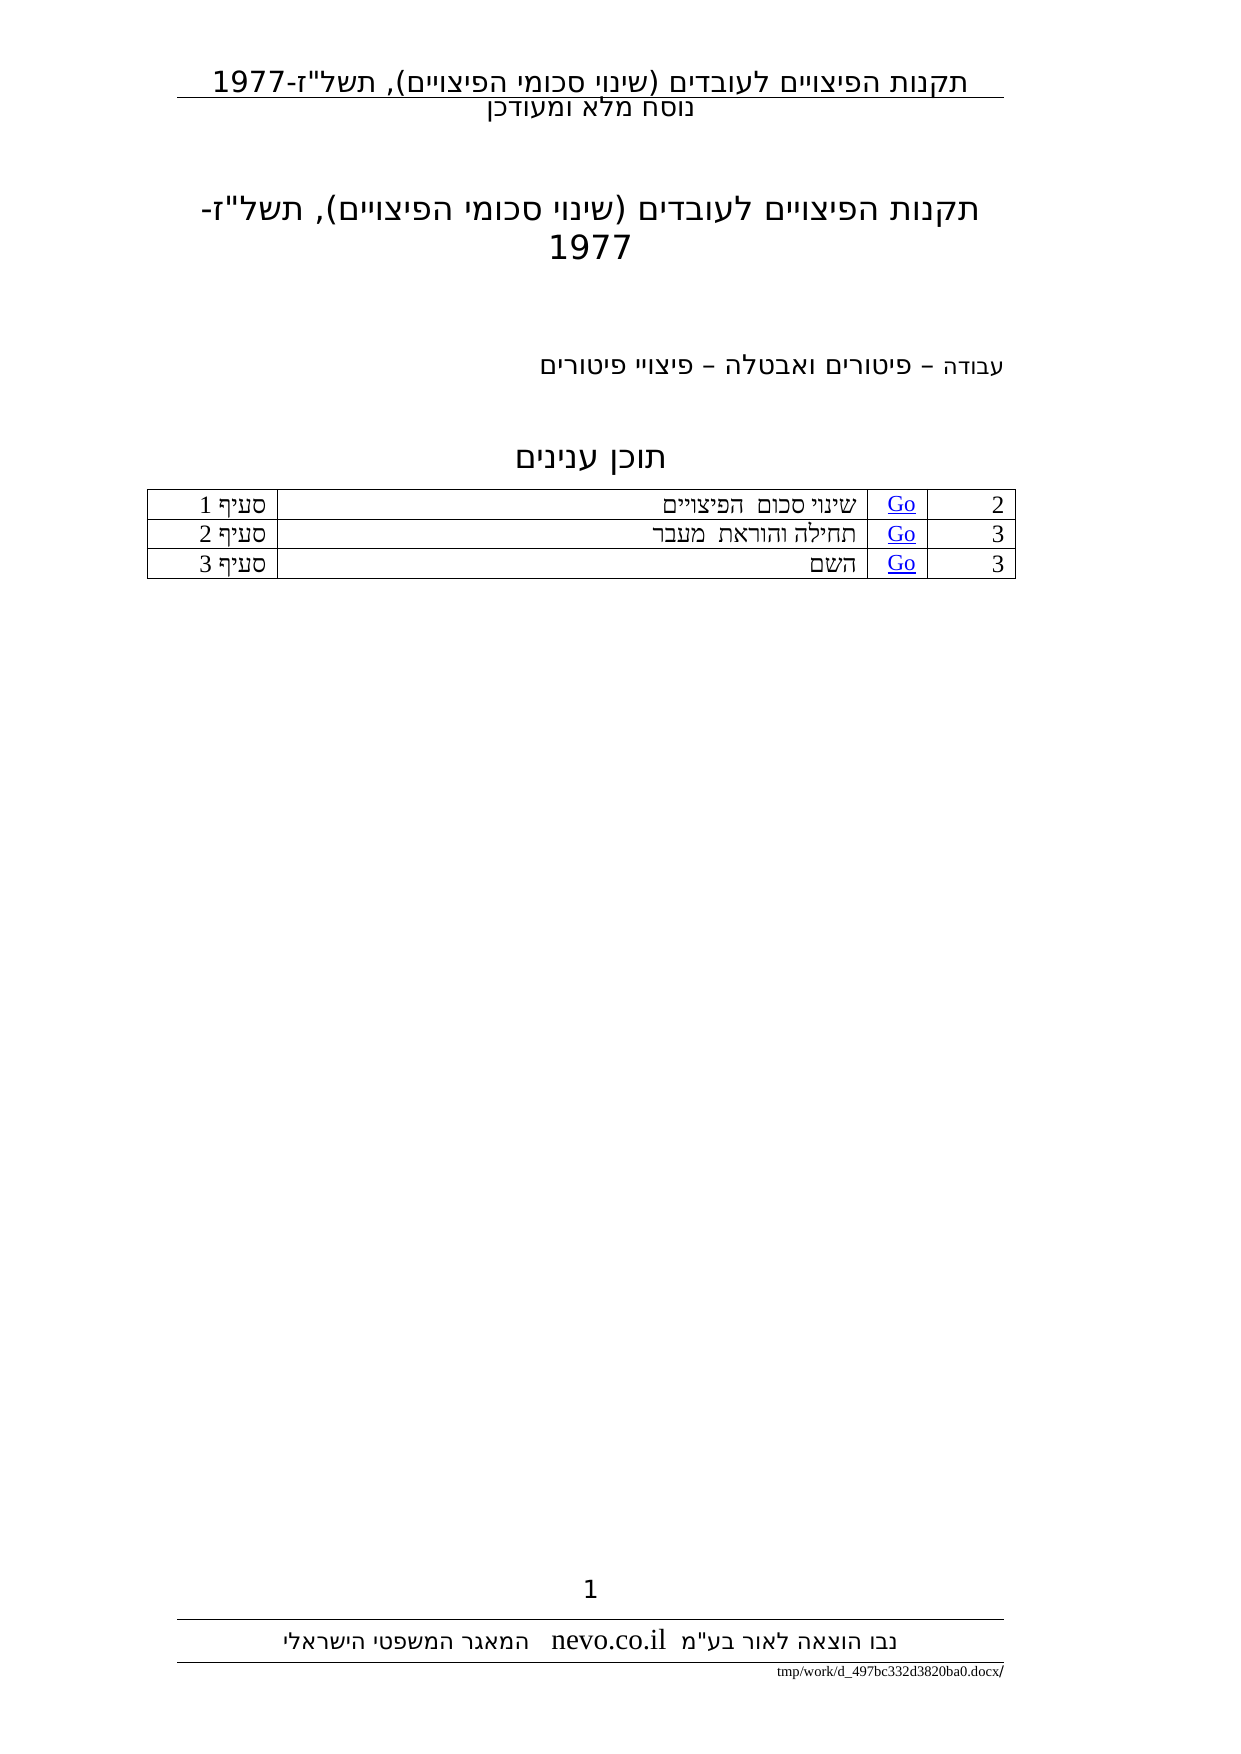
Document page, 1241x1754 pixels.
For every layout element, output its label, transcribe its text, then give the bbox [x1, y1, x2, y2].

table_header 2 [928, 490, 1015, 518]
table_header סעיף 1 [148, 490, 277, 518]
table_cell 3 [928, 549, 1015, 578]
table_cell Go [868, 520, 927, 548]
table_cell Go [868, 549, 927, 578]
table_cell סעיף 2 [148, 520, 277, 548]
table_cell תחילה והוראת מעבר [278, 520, 867, 548]
table_cell 2 [928, 520, 1015, 548]
text עבודה – פיטורים ואבטלה – פיצויי פיטורים [59, 350, 1004, 381]
table_header שינוי סכום הפיצויים [278, 490, 867, 518]
text תוכן ענינים [177, 437, 1004, 476]
table_cell סעיף 3 [148, 549, 277, 578]
table_cell השם [278, 549, 867, 578]
table_header Go [868, 490, 927, 518]
text תקנות הפיצויים לעובדים (שינוי סכומי הפיצויים), תשל"ז-1977 [177, 189, 1004, 267]
